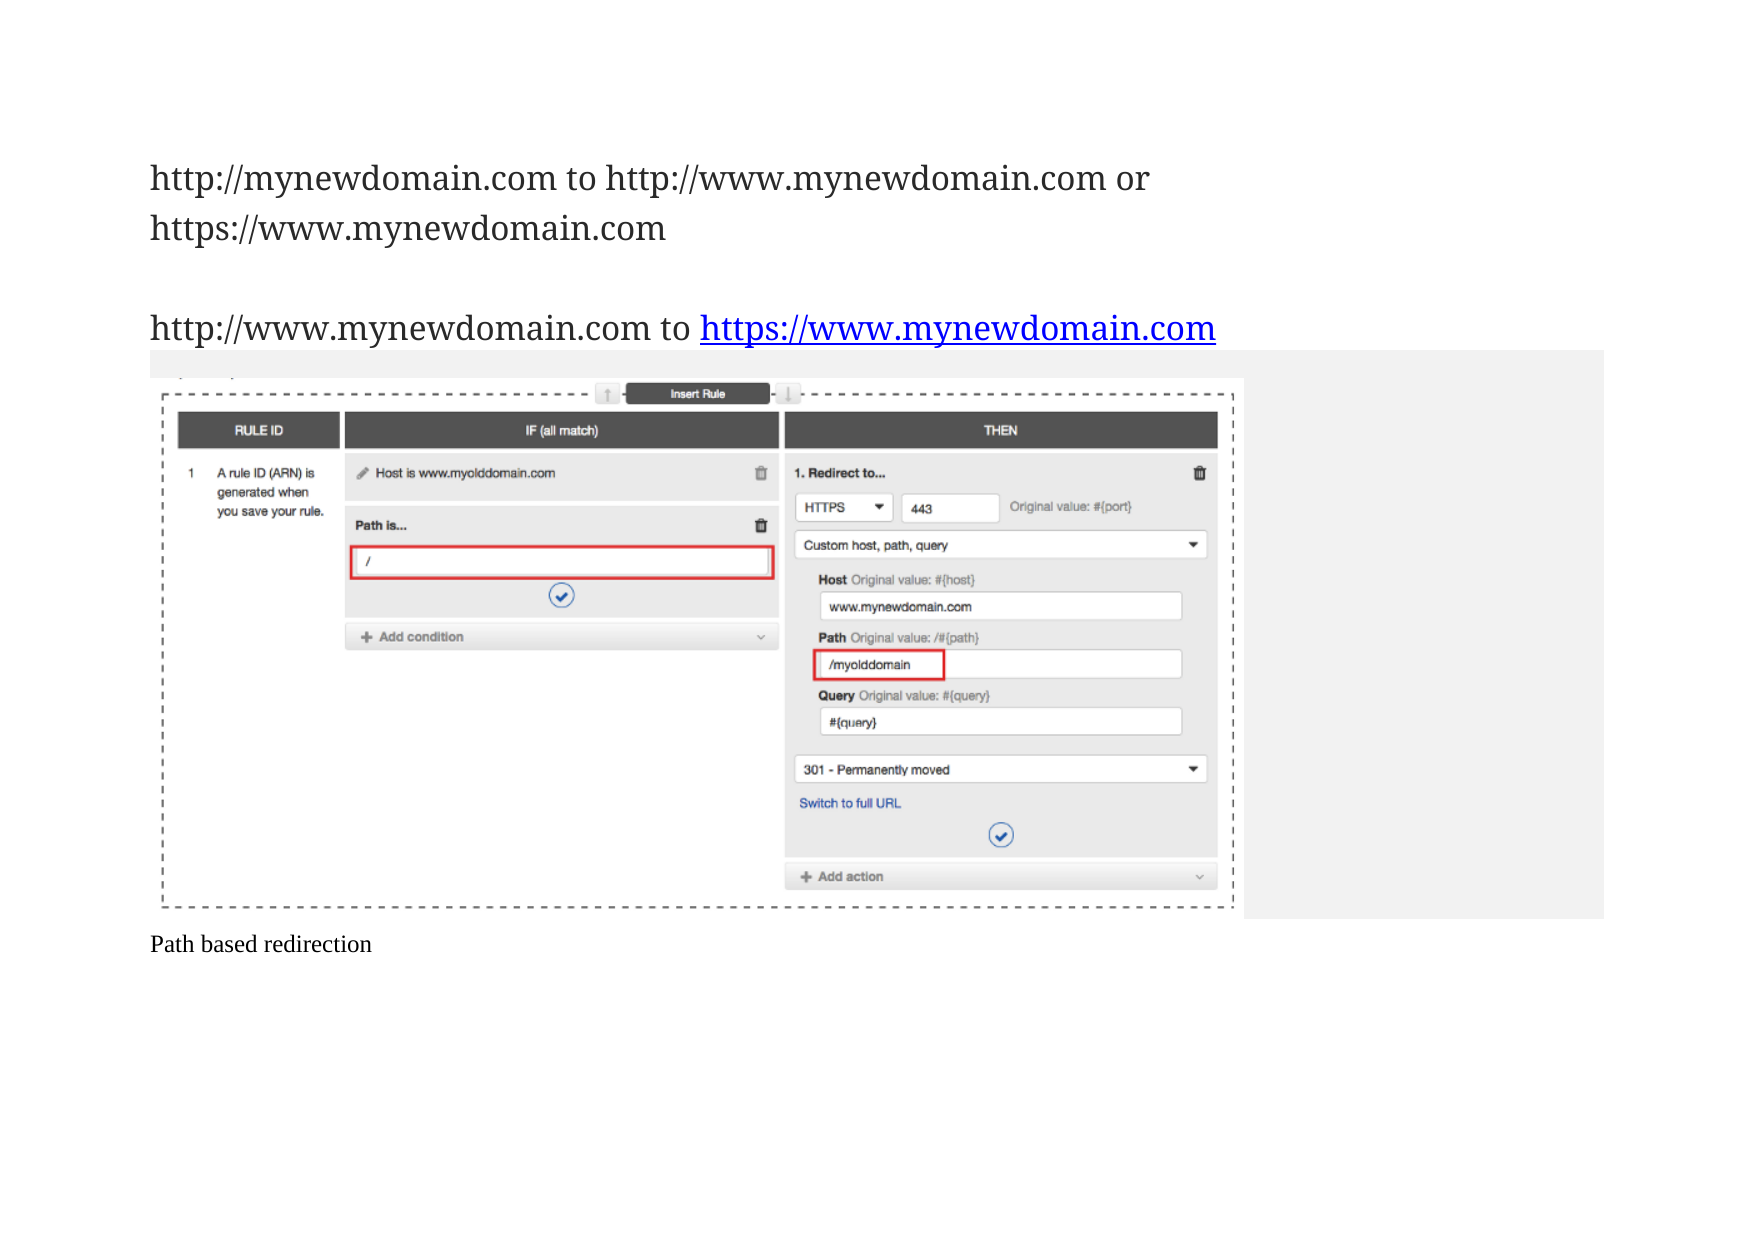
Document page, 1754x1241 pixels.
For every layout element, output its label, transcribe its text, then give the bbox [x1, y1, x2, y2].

text http://mynewdomain.com to http://www.mynewdomain.com or https://www.mynewdomain.com [150, 150, 1604, 250]
text http://www.mynewdomain.com to https://www.mynewdomain.com [150, 300, 1604, 350]
picture [150, 378, 1244, 919]
text Path based redirection [150, 929, 1604, 958]
